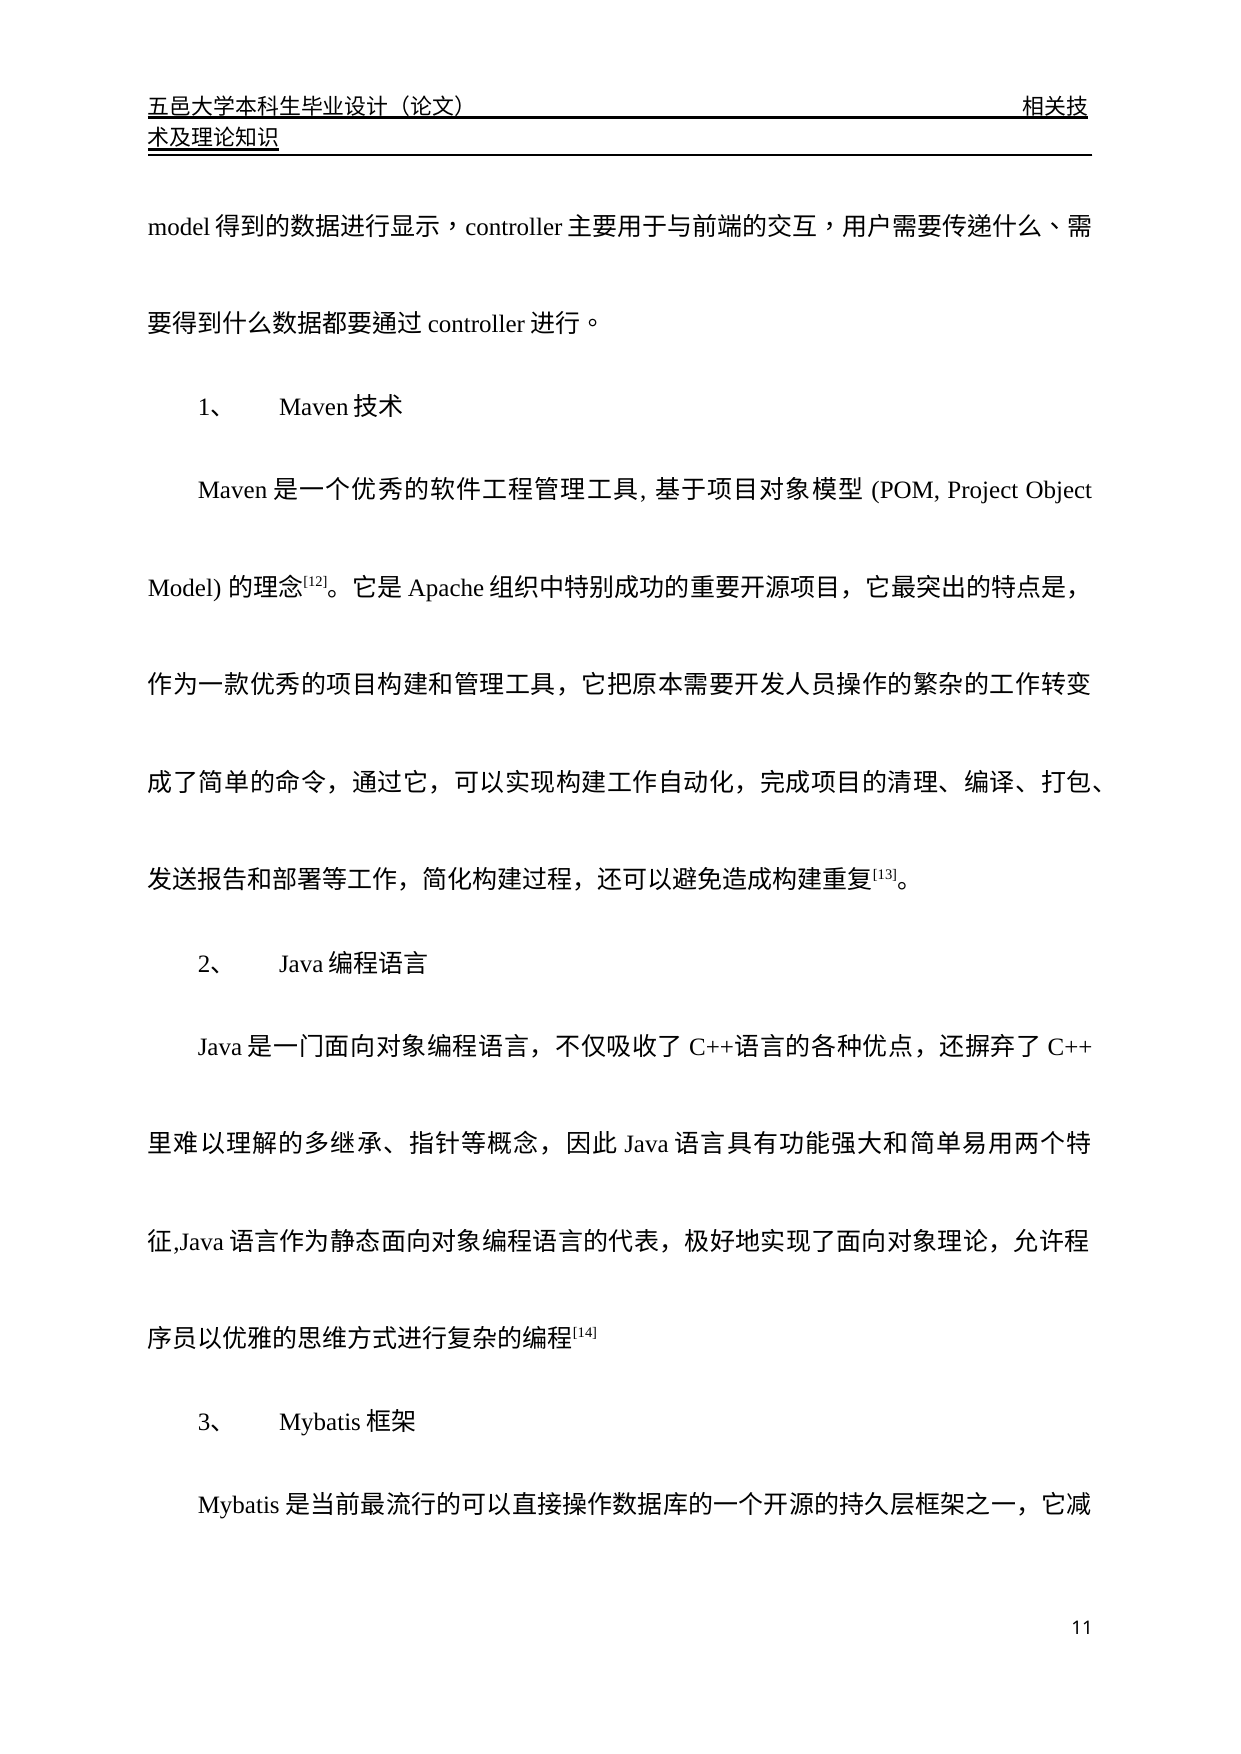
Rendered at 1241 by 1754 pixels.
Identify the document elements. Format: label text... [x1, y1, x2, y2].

list Mybatis框架 [148, 1387, 1092, 1452]
text Maven是一个优秀的软件工程管理工具, 基于项目对象模型 (POM, Project Object Model) 的理念[12]。它是Apache组织中特别成功的重要开源项目，它最突出的特点是，作为一款优秀的项目构建和管理工具，它把原本需要开发人员操作的繁杂的工作转变成了简单的命令，通过它，可以实现构建工作自动化，完成项目的清理、编译、打包、发送报告和部署等工作，简化构建过程，还可以避免造成构建重复[13]。 [148, 456, 1092, 911]
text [148, 193, 1092, 355]
list Java编程语言 [148, 929, 1092, 994]
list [148, 1471, 1092, 1536]
list Java是一门面向对象编程语言，不仅吸收了C++语言的各种优点，还摒弃了C++里难以理解的多继承、指针等概念，因此Java语言具有功能强大和简单易用两个特征,Java语言作为静态面向对象编程语言的代表，极好地实现了面向对象理论，允许程序员以优雅的思维方式进行复杂的编程[14] [148, 1012, 1092, 1369]
list Maven技术 [148, 372, 1092, 437]
